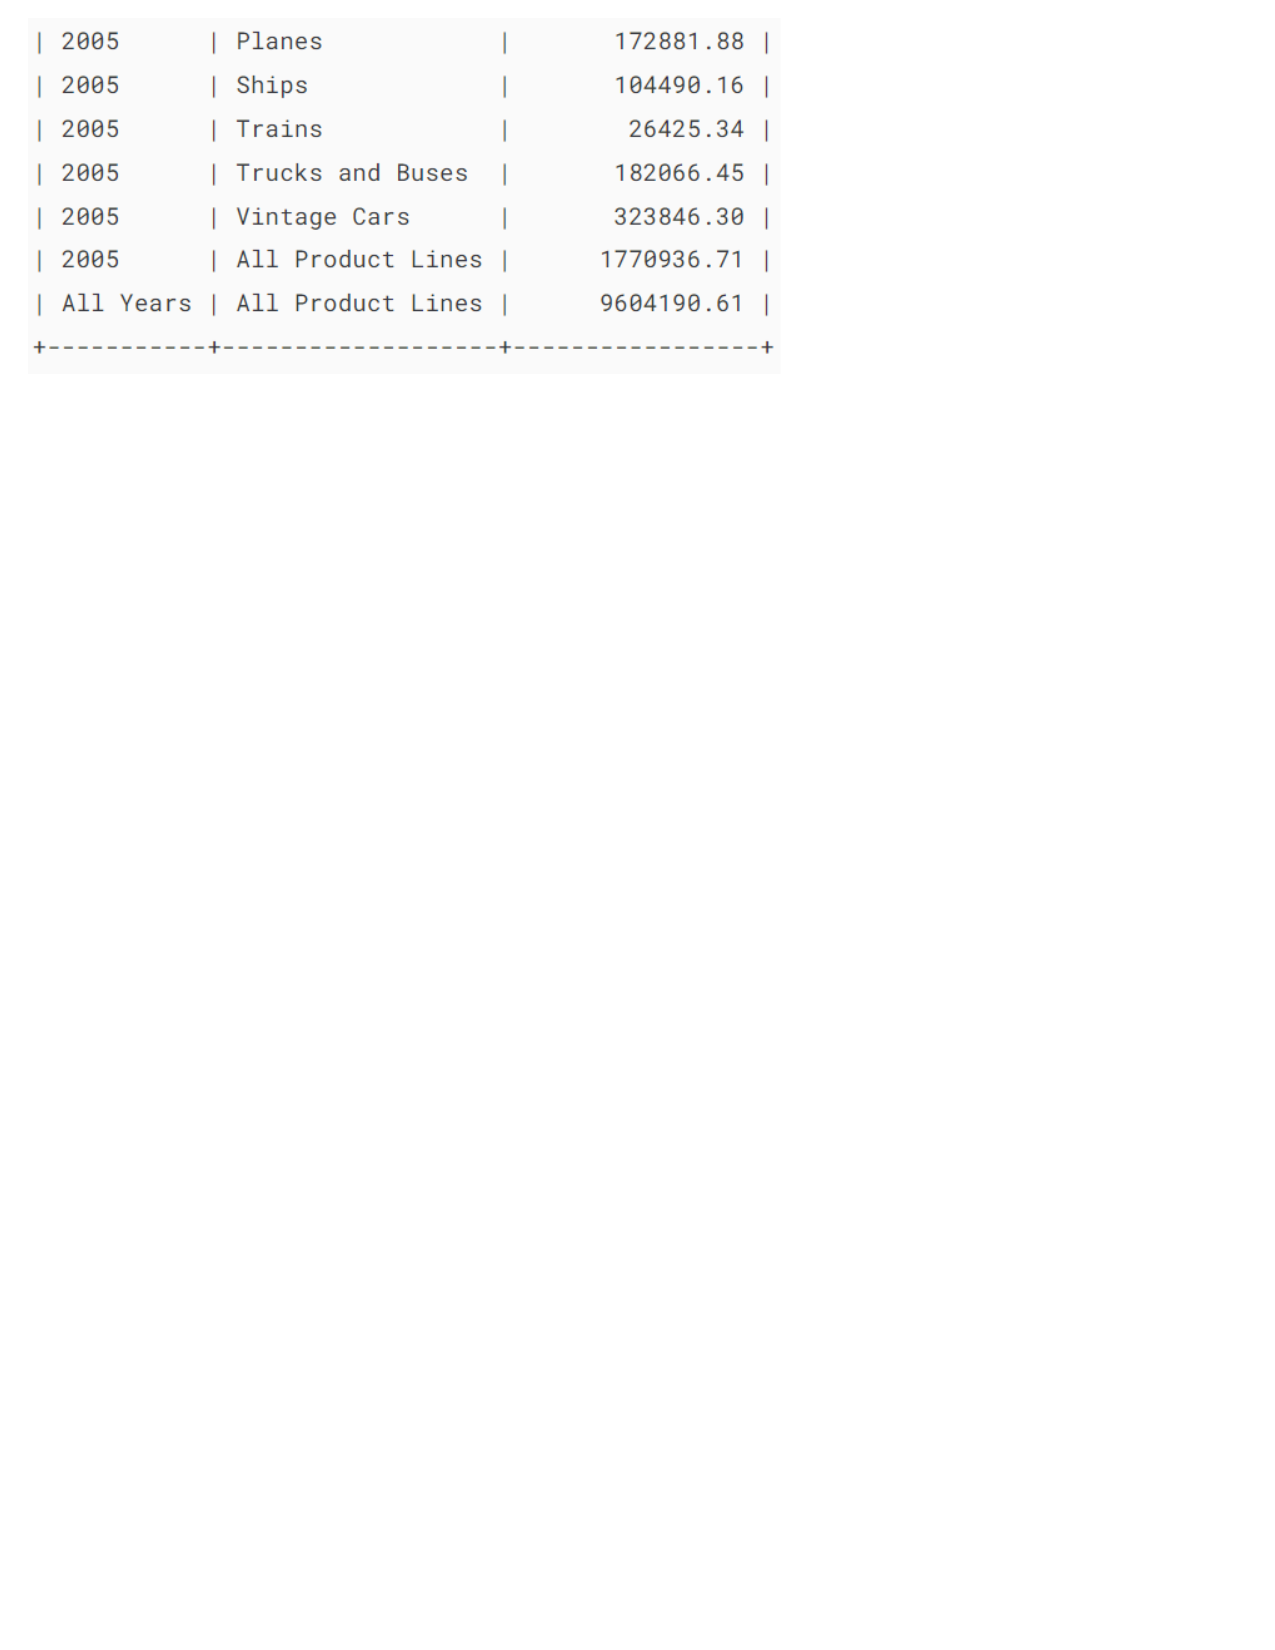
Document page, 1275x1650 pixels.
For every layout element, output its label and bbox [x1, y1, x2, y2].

picture [28, 18, 781, 374]
